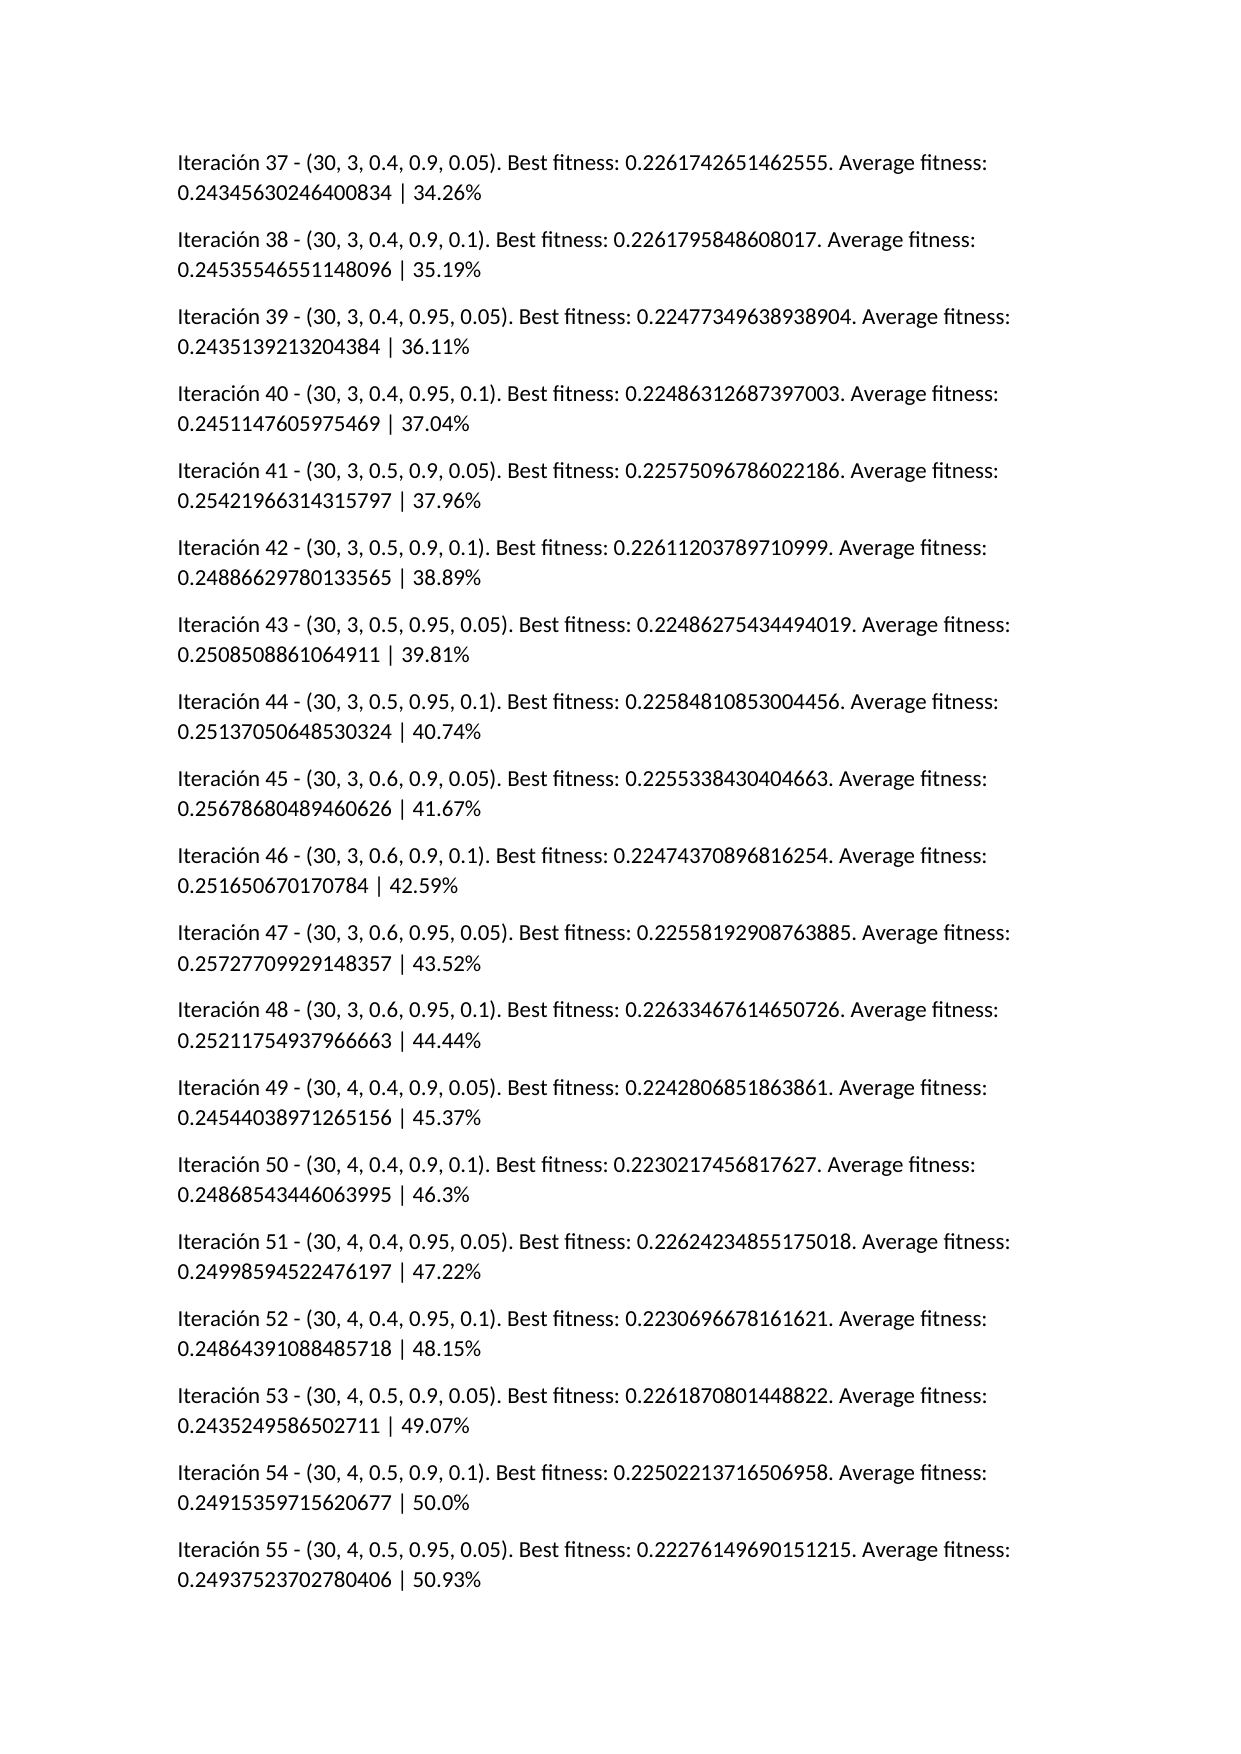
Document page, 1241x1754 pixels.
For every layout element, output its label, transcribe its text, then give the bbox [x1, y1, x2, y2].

text Iteración 49 - (30, 4, 0.4, 0.9, 0.05). Best fitness: 0.2242806851863861. Average fitness: 0.24544038971265156 | 45.37% [177, 1073, 1063, 1131]
text Iteración 39 - (30, 3, 0.4, 0.95, 0.05). Best fitness: 0.22477349638938904. Average fitness: 0.2435139213204384 | 36.11% [177, 302, 1063, 360]
text Iteración 44 - (30, 3, 0.5, 0.95, 0.1). Best fitness: 0.22584810853004456. Average fitness: 0.25137050648530324 | 40.74% [177, 687, 1063, 745]
text Iteración 45 - (30, 3, 0.6, 0.9, 0.05). Best fitness: 0.2255338430404663. Average fitness: 0.25678680489460626 | 41.67% [177, 764, 1063, 822]
text Iteración 40 - (30, 3, 0.4, 0.95, 0.1). Best fitness: 0.22486312687397003. Average fitness: 0.2451147605975469 | 37.04% [177, 379, 1063, 437]
text Iteración 37 - (30, 3, 0.4, 0.9, 0.05). Best fitness: 0.2261742651462555. Average fitness: 0.24345630246400834 | 34.26% [177, 148, 1063, 206]
text Iteración 46 - (30, 3, 0.6, 0.9, 0.1). Best fitness: 0.22474370896816254. Average fitness: 0.251650670170784 | 42.59% [177, 841, 1063, 899]
text Iteración 43 - (30, 3, 0.5, 0.95, 0.05). Best fitness: 0.22486275434494019. Average fitness: 0.2508508861064911 | 39.81% [177, 610, 1063, 668]
text Iteración 42 - (30, 3, 0.5, 0.9, 0.1). Best fitness: 0.22611203789710999. Average fitness: 0.24886629780133565 | 38.89% [177, 533, 1063, 591]
text Iteración 55 - (30, 4, 0.5, 0.95, 0.05). Best fitness: 0.22276149690151215. Average fitness: 0.24937523702780406 | 50.93% [177, 1535, 1063, 1593]
text Iteración 52 - (30, 4, 0.4, 0.95, 0.1). Best fitness: 0.2230696678161621. Average fitness: 0.24864391088485718 | 48.15% [177, 1304, 1063, 1362]
text Iteración 38 - (30, 3, 0.4, 0.9, 0.1). Best fitness: 0.2261795848608017. Average fitness: 0.24535546551148096 | 35.19% [177, 225, 1063, 283]
text Iteración 53 - (30, 4, 0.5, 0.9, 0.05). Best fitness: 0.2261870801448822. Average fitness: 0.2435249586502711 | 49.07% [177, 1381, 1063, 1439]
text Iteración 48 - (30, 3, 0.6, 0.95, 0.1). Best fitness: 0.22633467614650726. Average fitness: 0.25211754937966663 | 44.44% [177, 996, 1063, 1054]
text Iteración 54 - (30, 4, 0.5, 0.9, 0.1). Best fitness: 0.22502213716506958. Average fitness: 0.24915359715620677 | 50.0% [177, 1458, 1063, 1516]
text Iteración 51 - (30, 4, 0.4, 0.95, 0.05). Best fitness: 0.22624234855175018. Average fitness: 0.24998594522476197 | 47.22% [177, 1227, 1063, 1285]
text Iteración 50 - (30, 4, 0.4, 0.9, 0.1). Best fitness: 0.2230217456817627. Average fitness: 0.24868543446063995 | 46.3% [177, 1150, 1063, 1208]
text Iteración 41 - (30, 3, 0.5, 0.9, 0.05). Best fitness: 0.22575096786022186. Average fitness: 0.25421966314315797 | 37.96% [177, 456, 1063, 514]
text Iteración 47 - (30, 3, 0.6, 0.95, 0.05). Best fitness: 0.22558192908763885. Average fitness: 0.25727709929148357 | 43.52% [177, 918, 1063, 977]
